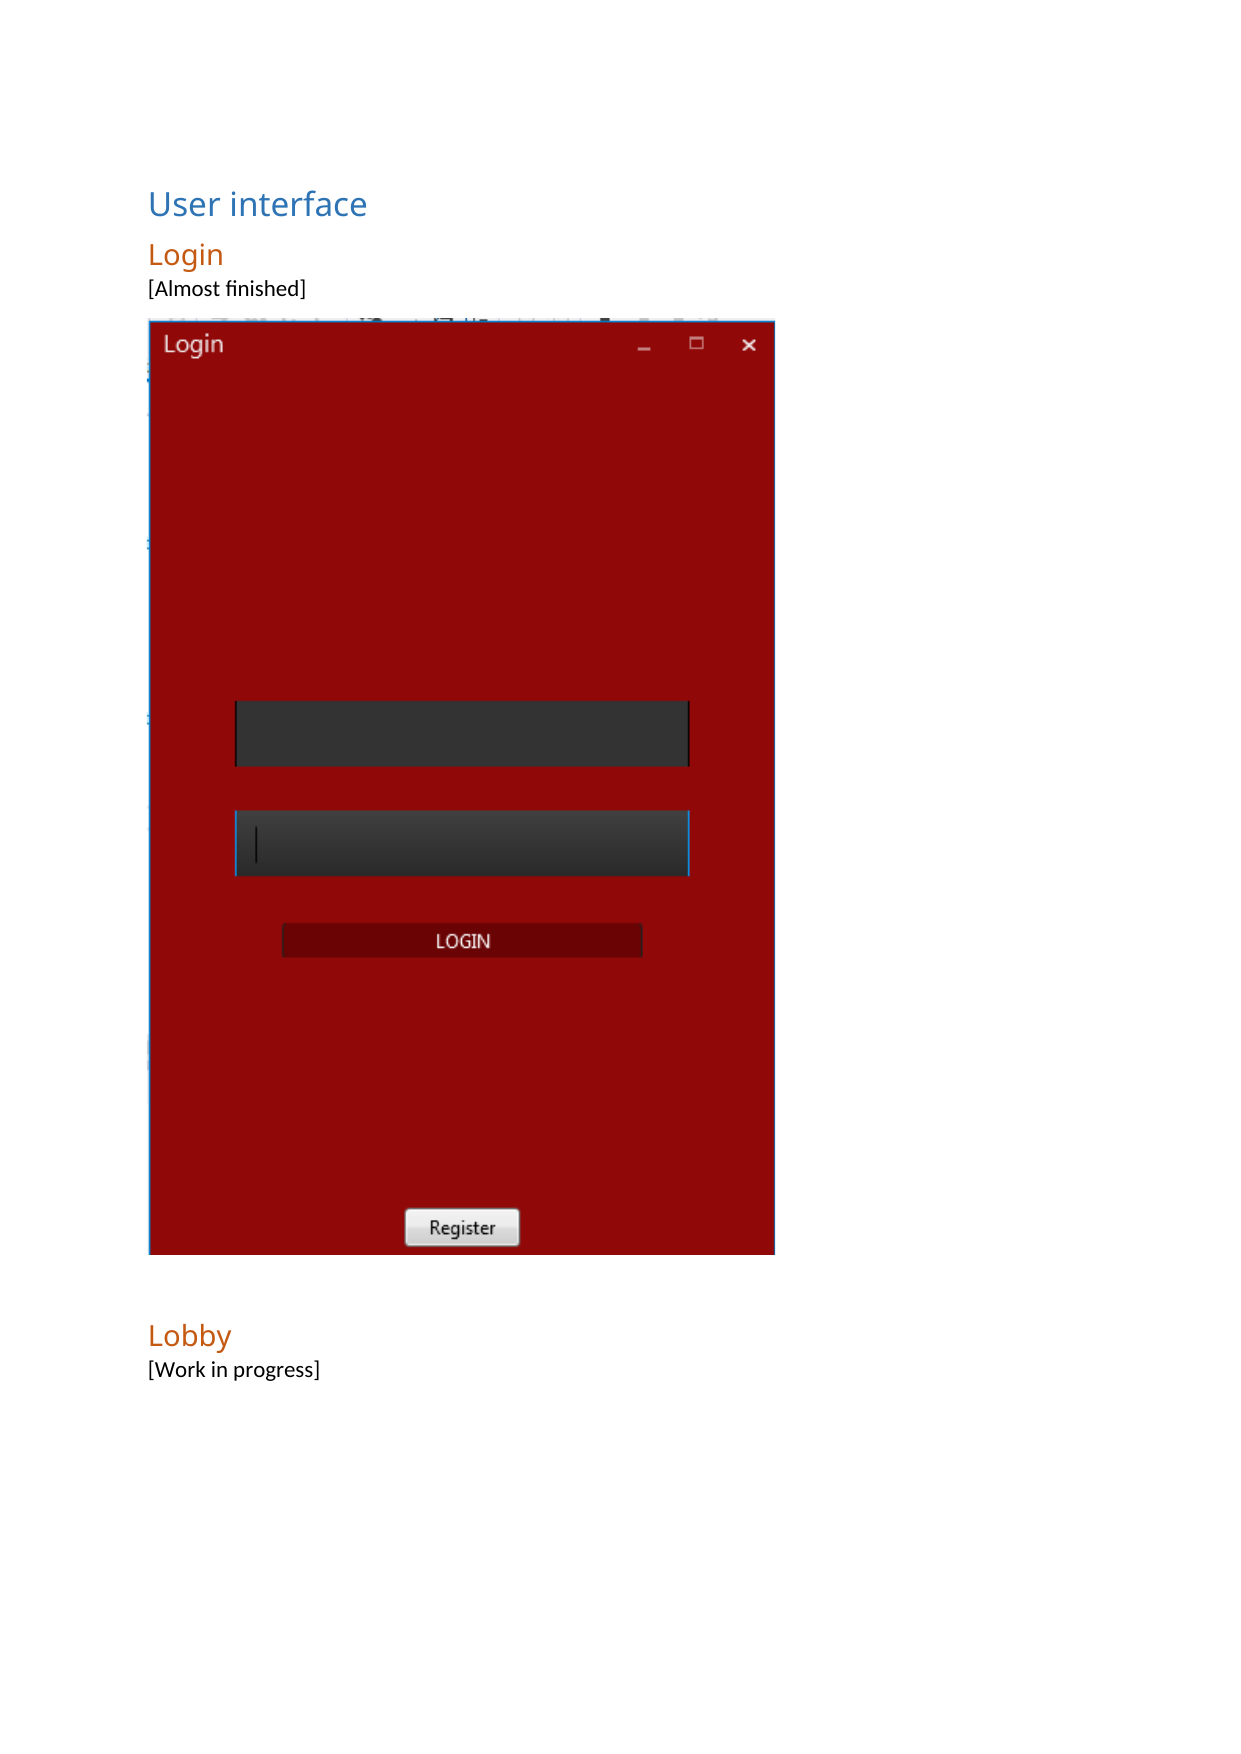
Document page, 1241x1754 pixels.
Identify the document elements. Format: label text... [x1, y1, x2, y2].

text [Almost finished] [148, 274, 1093, 302]
text [Work in progress] [148, 1355, 1093, 1383]
subtitle Login [148, 235, 1093, 274]
subtitle Lobby [148, 1315, 1093, 1355]
subtitle User interface [148, 181, 1093, 226]
picture [146, 318, 775, 1255]
